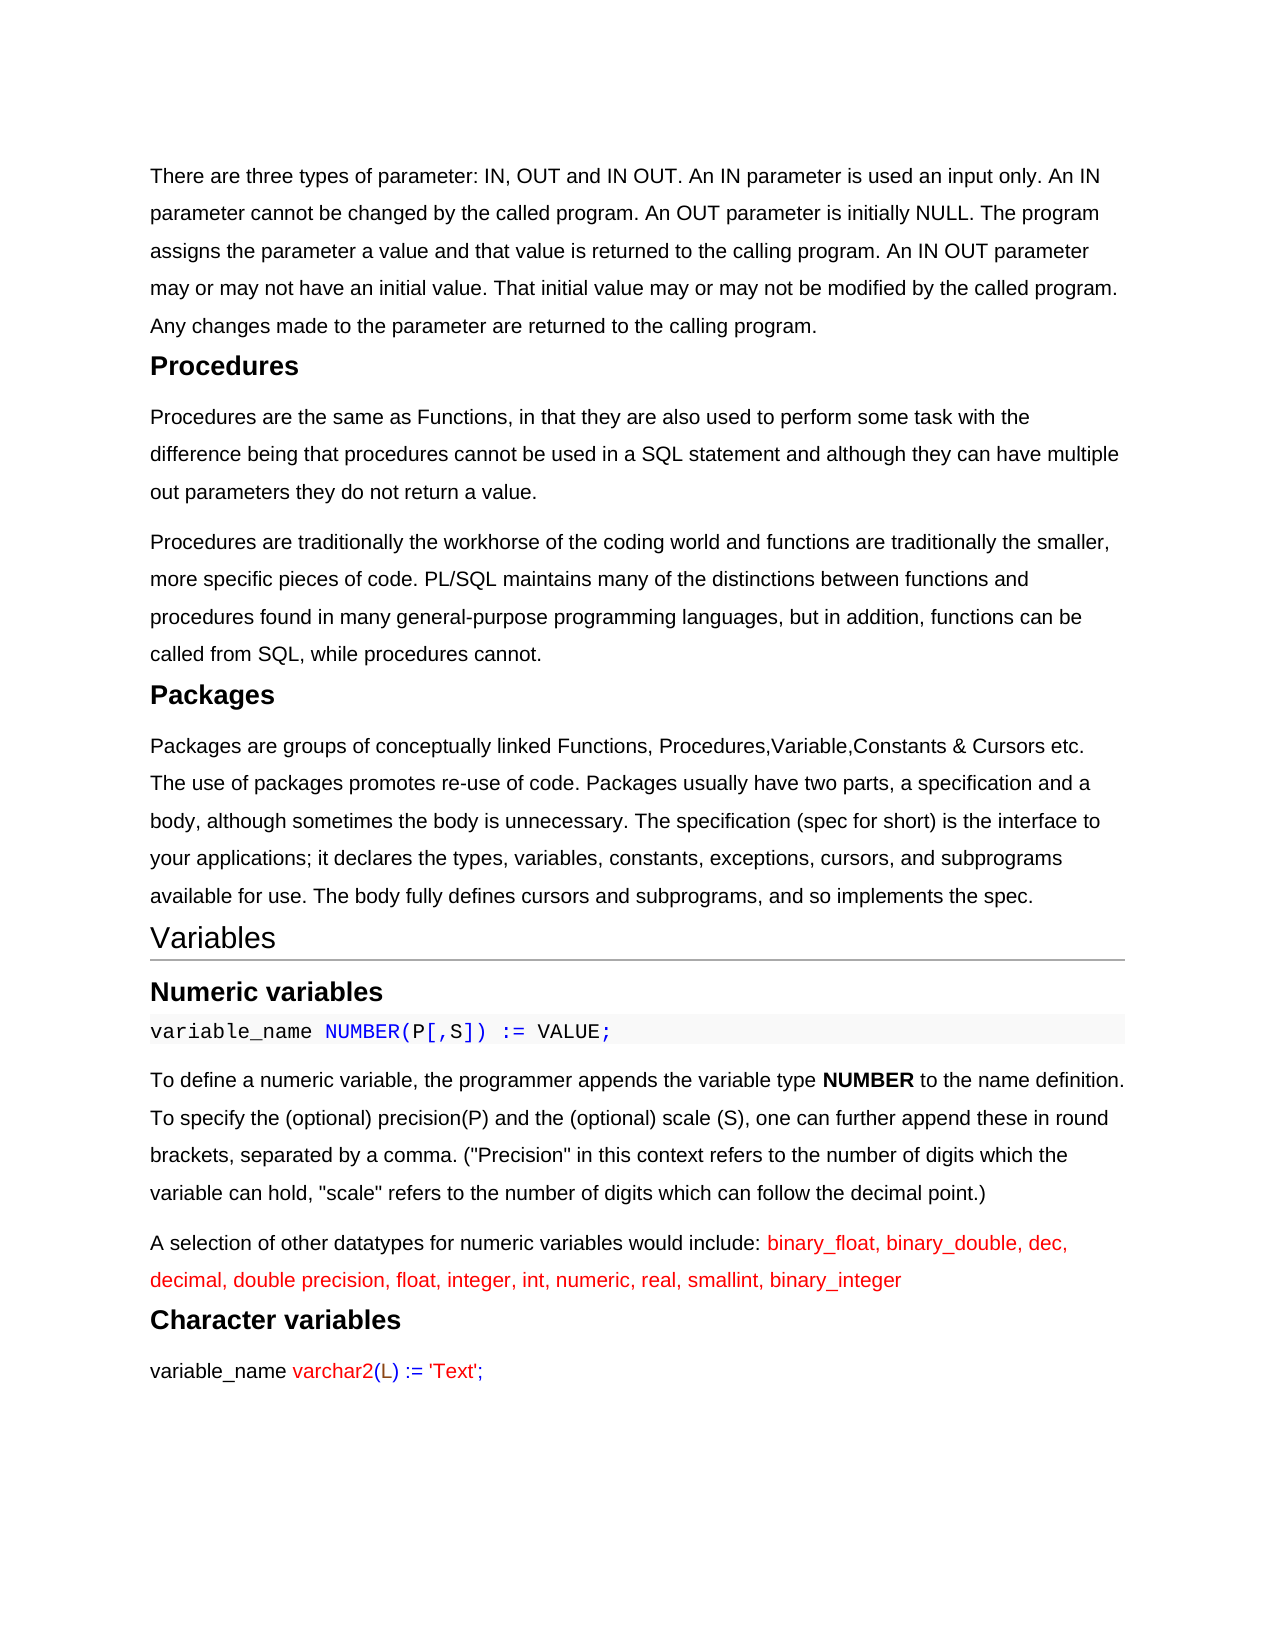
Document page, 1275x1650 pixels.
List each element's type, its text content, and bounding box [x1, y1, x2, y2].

text Procedures are the same as Functions, in that they are also used to perform some task with the difference being that procedures cannot be used in a SQL statement and although they can have multiple out parameters they do not return a value. [150, 391, 1125, 504]
text To define a numeric variable, the programmer appends the variable type NUMBER to the name definition. To specify the (optional) precision(P) and the (optional) scale (S), one can further append these in round brackets, separated by a comma. ("Precision" in this context refers to the number of digits which the variable can hold, "scale" refers to the number of digits which can follow the decimal point.) [150, 1054, 1125, 1204]
text There are three types of parameter: IN, OUT and IN OUT. An IN parameter is used an input only. An IN parameter cannot be changed by the called program. An OUT parameter is initially NULL. The program assigns the parameter a value and that value is returned to the calling program. An IN OUT parameter may or may not have an initial value. That initial value may or may not be modified by the called program. Any changes made to the parameter are returned to the calling program. [150, 150, 1125, 337]
text variable_name NUMBER(P[,S]) := VALUE; [150, 1014, 1125, 1044]
text Character variables [150, 1304, 1125, 1336]
text Numeric variables [150, 976, 1125, 1007]
text Packages are groups of conceptually linked Functions, Procedures,Variable,Constants & Cursors etc. The use of packages promotes re-use of code. Packages usually have two parts, a specification and a body, although sometimes the body is unnecessary. The specification (spec for short) is the interface to your applications; it declares the types, variables, constants, exceptions, cursors, and subprograms available for use. The body fully defines cursors and subprograms, and so implements the spec. [150, 720, 1125, 907]
text variable_name varchar2(L) := 'Text'; [150, 1346, 1125, 1383]
text Procedures are traditionally the workhorse of the coding world and functions are traditionally the smaller, more specific pieces of code. PL/SQL maintains many of the distinctions between functions and procedures found in many general-purpose programming languages, but in addition, functions can be called from SQL, while procedures cannot. [150, 516, 1125, 666]
text Procedures [150, 350, 1125, 381]
text A selection of other datatypes for numeric variables would include: binary_float, binary_double, dec, decimal, double precision, float, integer, int, numeric, real, smallint, binary_integer [150, 1217, 1125, 1292]
text Packages [150, 679, 1125, 710]
text Variables [150, 920, 1125, 959]
